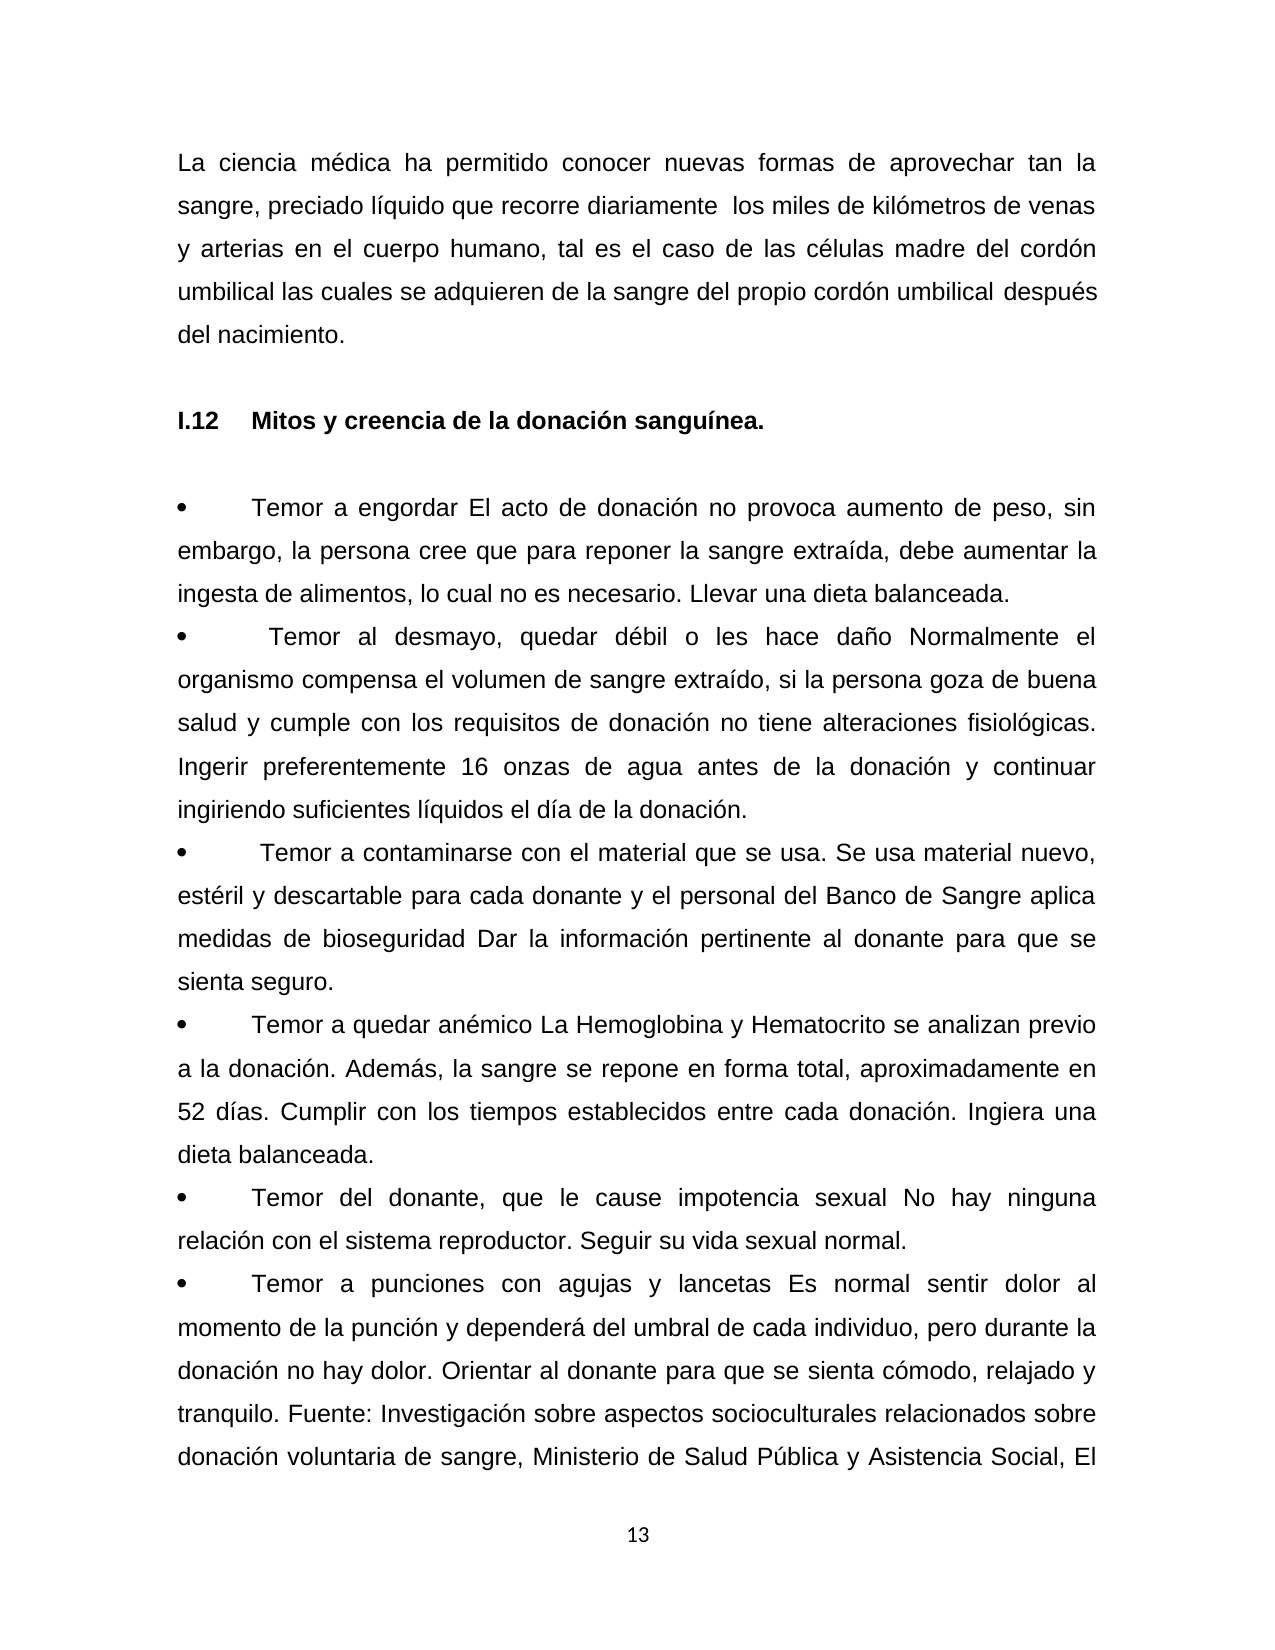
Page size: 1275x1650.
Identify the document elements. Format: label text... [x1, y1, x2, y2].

list Temor del donante, que le cause impotencia sexual No hay ninguna relación con el sistema reproductor. Seguir su vida sexual normal. [177, 1183, 1098, 1255]
list Temor a quedar anémico La Hemoglobina y Hematocrito se analizan previo a la donación. Además, la sangre se repone en forma total, aproximadamente en 52 días. Cumplir con los tiempos establecidos entre cada donación. Ingiera una dieta balanceada. [177, 1010, 1098, 1169]
list Mitos y creencia de la donación sanguínea. [177, 406, 1098, 435]
list La ciencia médica ha permitido conocer nuevas formas de aprovechar tan la sangre, preciado líquido que recorre diariamente los miles de kilómetros de venas y arterias en el cuerpo humano, tal es el caso de las células madre del cordón umbilical las cuales se adquieren de la sangre del propio cordón umbilical después del nacimiento. [177, 148, 1098, 349]
list Temor a engordar El acto de donación no provoca aumento de peso, sin embargo, la persona cree que para reponer la sangre extraída, debe aumentar la ingesta de alimentos, lo cual no es necesario. Llevar una dieta balanceada. [177, 493, 1098, 608]
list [177, 1269, 1098, 1471]
list Temor al desmayo, quedar débil o les hace daño Normalmente el organismo compensa el volumen de sangre extraído, si la persona goza de buena salud y cumple con los requisitos de donación no tiene alteraciones fisiológicas. Ingerir preferentemente 16 onzas de agua antes de la donación y continuar ingiriendo suficientes líquidos el día de la donación. [177, 622, 1098, 823]
list Temor a contaminarse con el material que se usa. Se usa material nuevo, estéril y descartable para cada donante y el personal del Banco de Sangre aplica medidas de bioseguridad Dar la información pertinente al donante para que se sienta seguro. [177, 838, 1098, 996]
